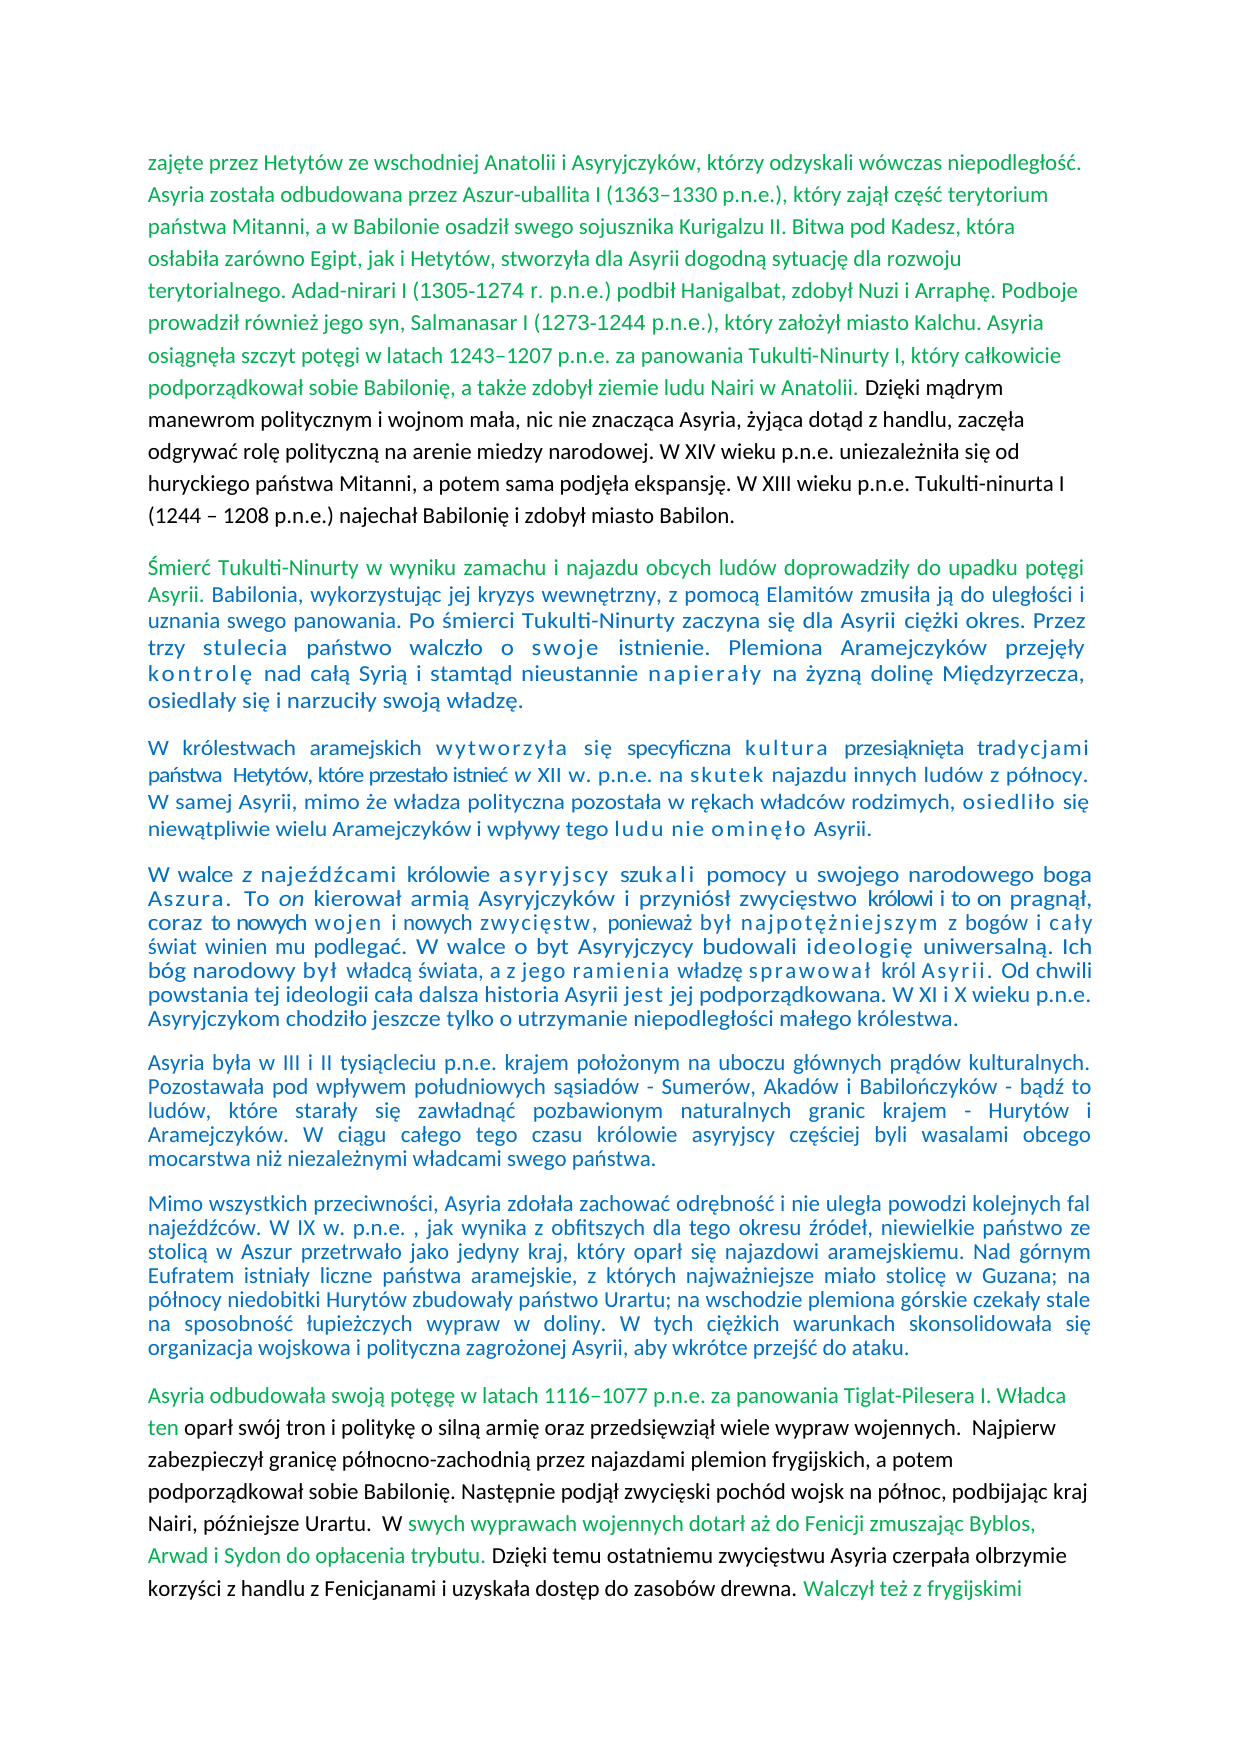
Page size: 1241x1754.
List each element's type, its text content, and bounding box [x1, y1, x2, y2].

text W królestwach aramejskich wytworzyła się specyficzna kultura przesiąknięta tradycjami państwa Hetytów, które przestało istnieć w XII w. p.n.e. na skutek najazdu innych ludów z północy. W samej Asyrii, mimo że władza polityczna pozostała w rękach władców rodzimych, osiedliło się niewątpliwie wielu Aramejczyków i wpływy tego ludu nie ominęło Asyrii. [148, 734, 1089, 842]
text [148, 1381, 1093, 1602]
text W walce z najeźdźcami królowie asyryjscy szukali pomocy u swojego narodowego boga Aszura. To on kierował armią Asyryjczyków i przyniósł zwycięstwo królowi i to on pragnął, coraz to nowych wojen i nowych zwycięstw, ponieważ był najpotężniejszym z bogów i cały świat winien mu podlegać. W walce o byt Asyryjczycy budowali ideologię uniwersalną. Ich bóg narodowy był władcą świata, a z jego ramienia władzę sprawował król Asyrii. Od chwili powstania tej ideologii cała dalsza historia Asyrii jest jej podporządkowana. W XI i X wieku p.n.e. Asyryjczykom chodziło jeszcze tylko o utrzymanie niepodległości małego królestwa. [148, 863, 1093, 1031]
text Mimo wszystkich przeciwności, Asyria zdołała zachować odrębność i nie uległa powodzi kolejnych fal najeźdźców. W IX w. p.n.e. , jak wynika z obfitszych dla tego okresu źródeł, niewielkie państwo ze stolicą w Aszur przetrwało jako jedyny kraj, który oparł się najazdowi aramejskiemu. Nad górnym Eufratem istniały liczne państwa aramejskie, z których najważniejsze miało stolicę w Guzana; na północy niedobitki Hurytów zbudowały państwo Urartu; na wschodzie plemiona górskie czekały stale na sposobność łupieżczych wypraw w doliny. W tych ciężkich warunkach skonsolidowała się organizacja wojskowa i polityczna zagrożonej Asyrii, aby wkrótce przejść do ataku. [148, 1192, 1093, 1360]
text Śmierć Tukulti-Ninurty w wyniku zamachu i najazdu obcych ludów doprowadziły do upadku potęgi Asyrii. Babilonia, wykorzystując jej kryzys wewnętrzny, z pomocą Elamitów zmusiła ją do uległości i uznania swego panowania. Po śmierci Tukulti-Ninurty zaczyna się dla Asyrii ciężki okres. Przez trzy stulecia państwo walczło o swoje istnienie. Plemiona Aramejczyków przejęły kontrolę nad całą Syrią i stamtąd nieustannie napierały na żyzną dolinę Międzyrzecza, osiedlały się i narzuciły swoją władzę. [148, 555, 1086, 713]
text Asyria była w III i II tysiącleciu p.n.e. krajem położonym na uboczu głównych prądów kulturalnych. Pozostawała pod wpływem południowych sąsiadów - Sumerów, Akadów i Babilończyków - bądź to ludów, które starały się zawładnąć pozbawionym naturalnych granic krajem - Hurytów i Aramejczyków. W ciągu całego tego czasu królowie asyryjscy częściej byli wasalami obcego mocarstwa niż niezależnymi władcami swego państwa. [148, 1052, 1093, 1171]
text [148, 148, 1093, 530]
